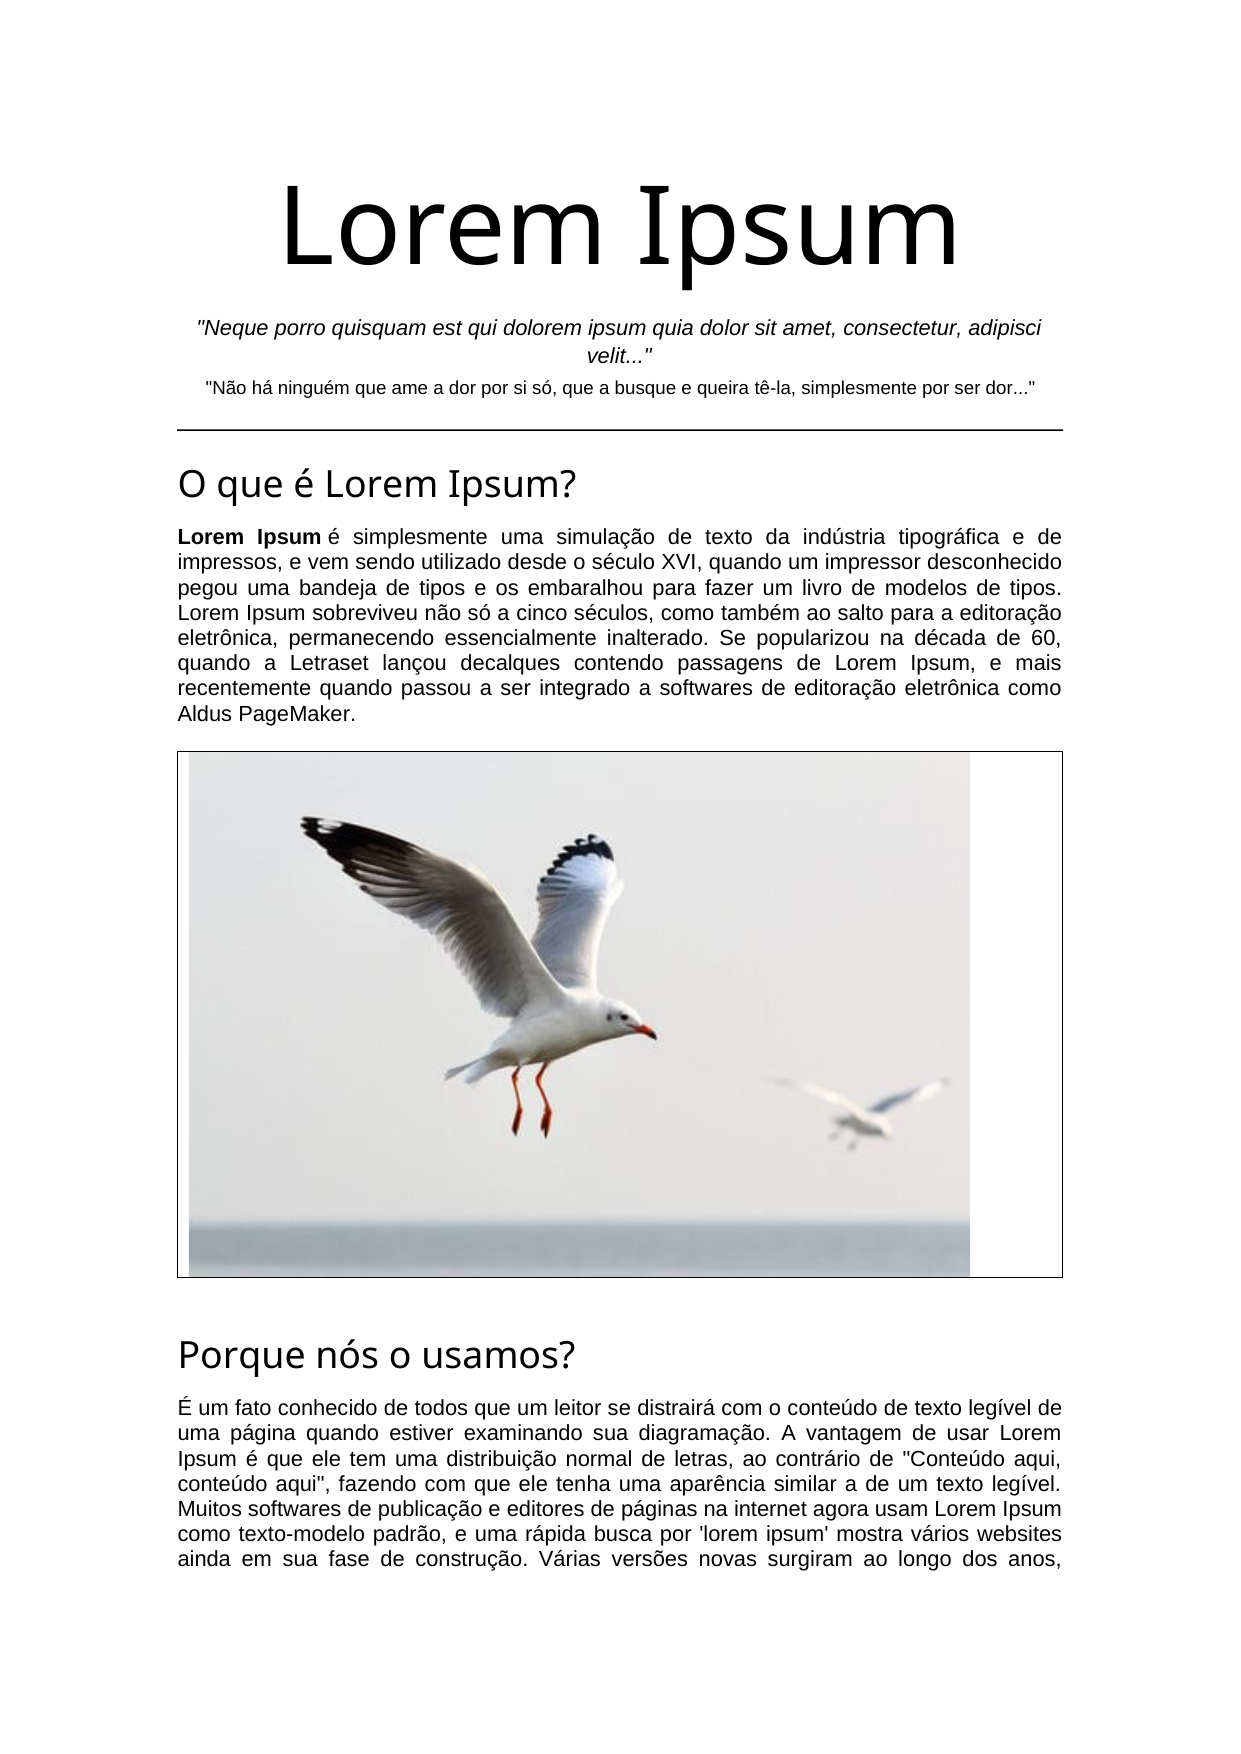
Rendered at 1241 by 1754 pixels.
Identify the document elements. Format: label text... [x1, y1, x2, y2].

table_header [178, 752, 188, 1277]
text "Não há ninguém que ame a dor por si só, que a busque e queira tê-la, simplesmente por ser dor..." [193, 376, 1047, 398]
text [177, 1395, 1063, 1572]
text O que é Lorem Ipsum? [177, 457, 1063, 508]
table_header [971, 752, 1062, 1277]
text Lorem Ipsum é simplesmente uma simulação de texto da indústria tipográfica e de impressos, e vem sendo utilizado desde o século XVI, quando um impressor desconhecido pegou uma bandeja de tipos e os embaralhou para fazer um livro de modelos de tipos. Lorem Ipsum sobreviveu não só a cinco séculos, como também ao salto para a editoração eletrônica, permanecendo essencialmente inalterado. Se popularizou na década de 60, quando a Letraset lançou decalques contendo passagens de Lorem Ipsum, e mais recentemente quando passou a ser integrado a softwares de editoração eletrônica como Aldus PageMaker. [177, 524, 1063, 726]
text Lorem Ipsum [177, 148, 1063, 297]
text "Neque porro quisquam est qui dolorem ipsum quia dolor sit amet, consectetur, adipisci velit..." [193, 312, 1047, 368]
picture [188, 752, 971, 1277]
text Porque nós o usamos? [177, 1328, 1063, 1379]
